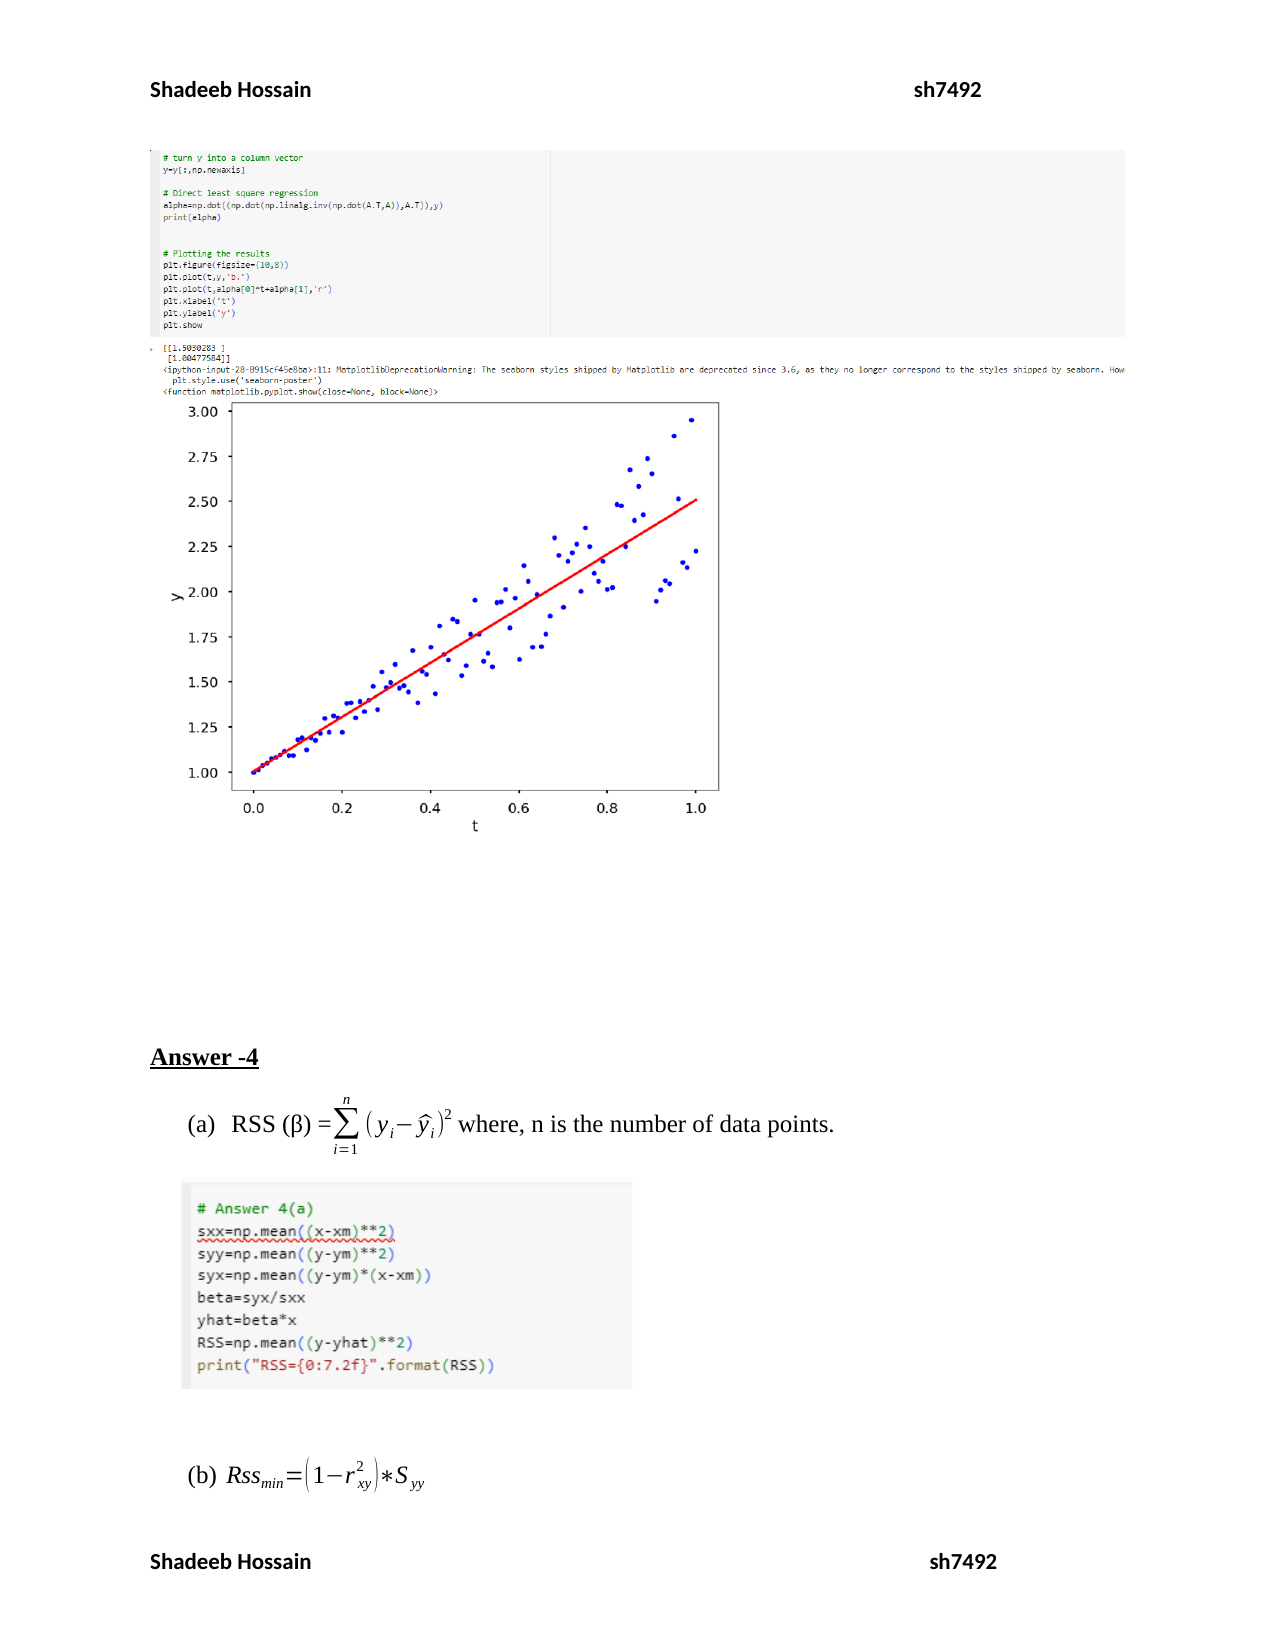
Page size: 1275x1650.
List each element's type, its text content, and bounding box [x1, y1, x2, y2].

picture [150, 150, 1125, 833]
text Answer -4 [150, 1042, 1125, 1071]
picture [181, 1176, 633, 1389]
list RSS (β) = where, n is the number of data points. [187, 1090, 1125, 1157]
